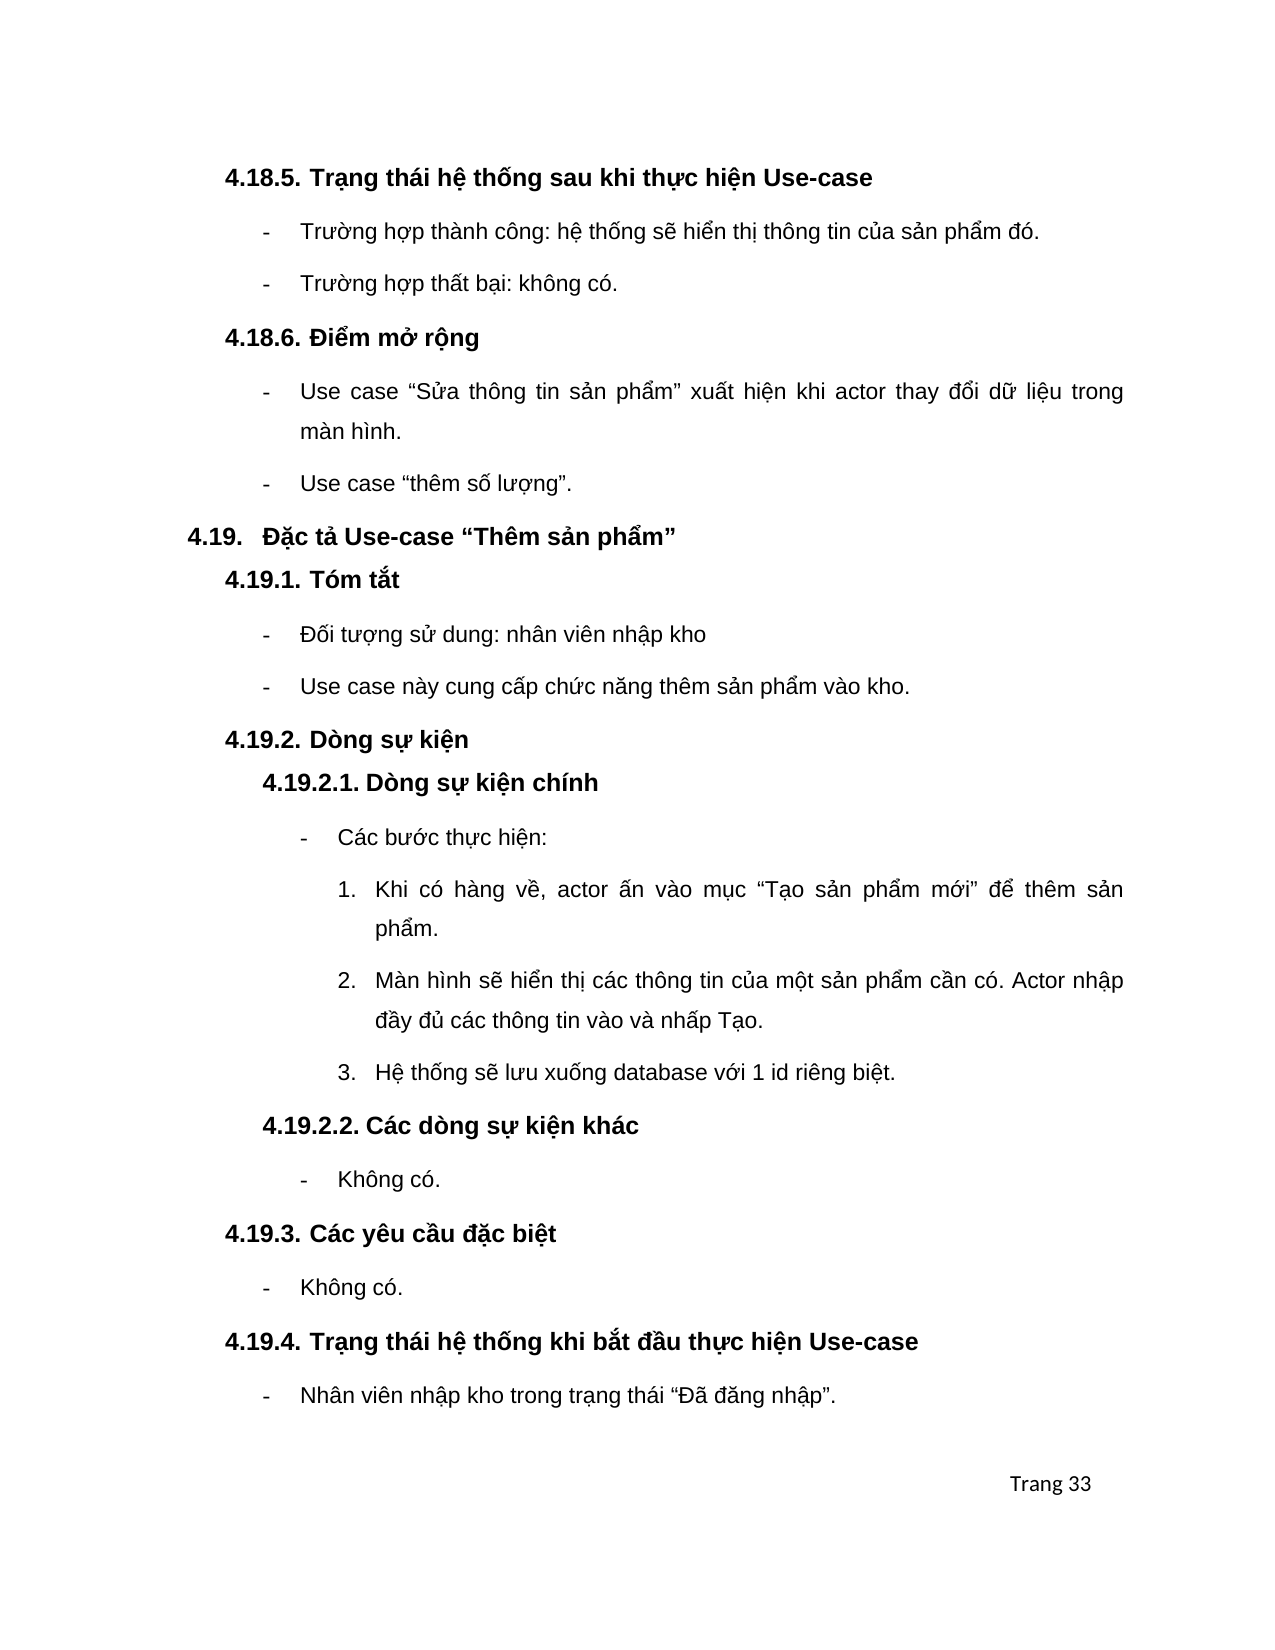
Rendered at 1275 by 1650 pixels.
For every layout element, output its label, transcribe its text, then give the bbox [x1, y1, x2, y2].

list Nhân viên nhập kho trong trạng thái “Đã đăng nhập”. [262, 1382, 1125, 1408]
list Các bước thực hiện: [300, 824, 1125, 850]
list Use case “thêm số lượng”. [262, 470, 1125, 496]
list Đặc tả Use-case “Thêm sản phẩm” [187, 522, 1125, 551]
list Trạng thái hệ thống sau khi thực hiện Use-case [225, 162, 1125, 191]
list Điểm mở rộng [225, 322, 1125, 351]
list Không có. [262, 1274, 1125, 1301]
list Tóm tắt [225, 565, 1125, 594]
list Dòng sự kiện chính [262, 768, 1125, 797]
list Các yêu cầu đặc biệt [225, 1219, 1125, 1247]
list Hệ thống sẽ lưu xuống database với 1 id riêng biệt. [337, 1059, 1125, 1085]
list Dòng sự kiện [225, 725, 1125, 754]
list Đối tượng sử dung: nhân viên nhập kho [262, 621, 1125, 647]
list Không có. [300, 1166, 1125, 1193]
list Trạng thái hệ thống khi bắt đầu thực hiện Use-case [225, 1326, 1125, 1355]
list Use case “Sửa thông tin sản phẩm” xuất hiện khi actor thay đổi dữ liệu trong màn hình. [262, 378, 1125, 444]
list Khi có hàng về, actor ấn vào mục “Tạo sản phẩm mới” để thêm sản phẩm. [337, 876, 1125, 942]
list Trường hợp thành công: hệ thống sẽ hiển thị thông tin của sản phẩm đó. [262, 218, 1125, 244]
list Trường hợp thất bại: không có. [262, 270, 1125, 297]
list Các dòng sự kiện khác [262, 1111, 1125, 1139]
list Màn hình sẽ hiển thị các thông tin của một sản phẩm cần có. Actor nhập đầy đủ các thông tin vào và nhấp Tạo. [337, 967, 1125, 1033]
list Use case này cung cấp chức năng thêm sản phẩm vào kho. [262, 673, 1125, 699]
